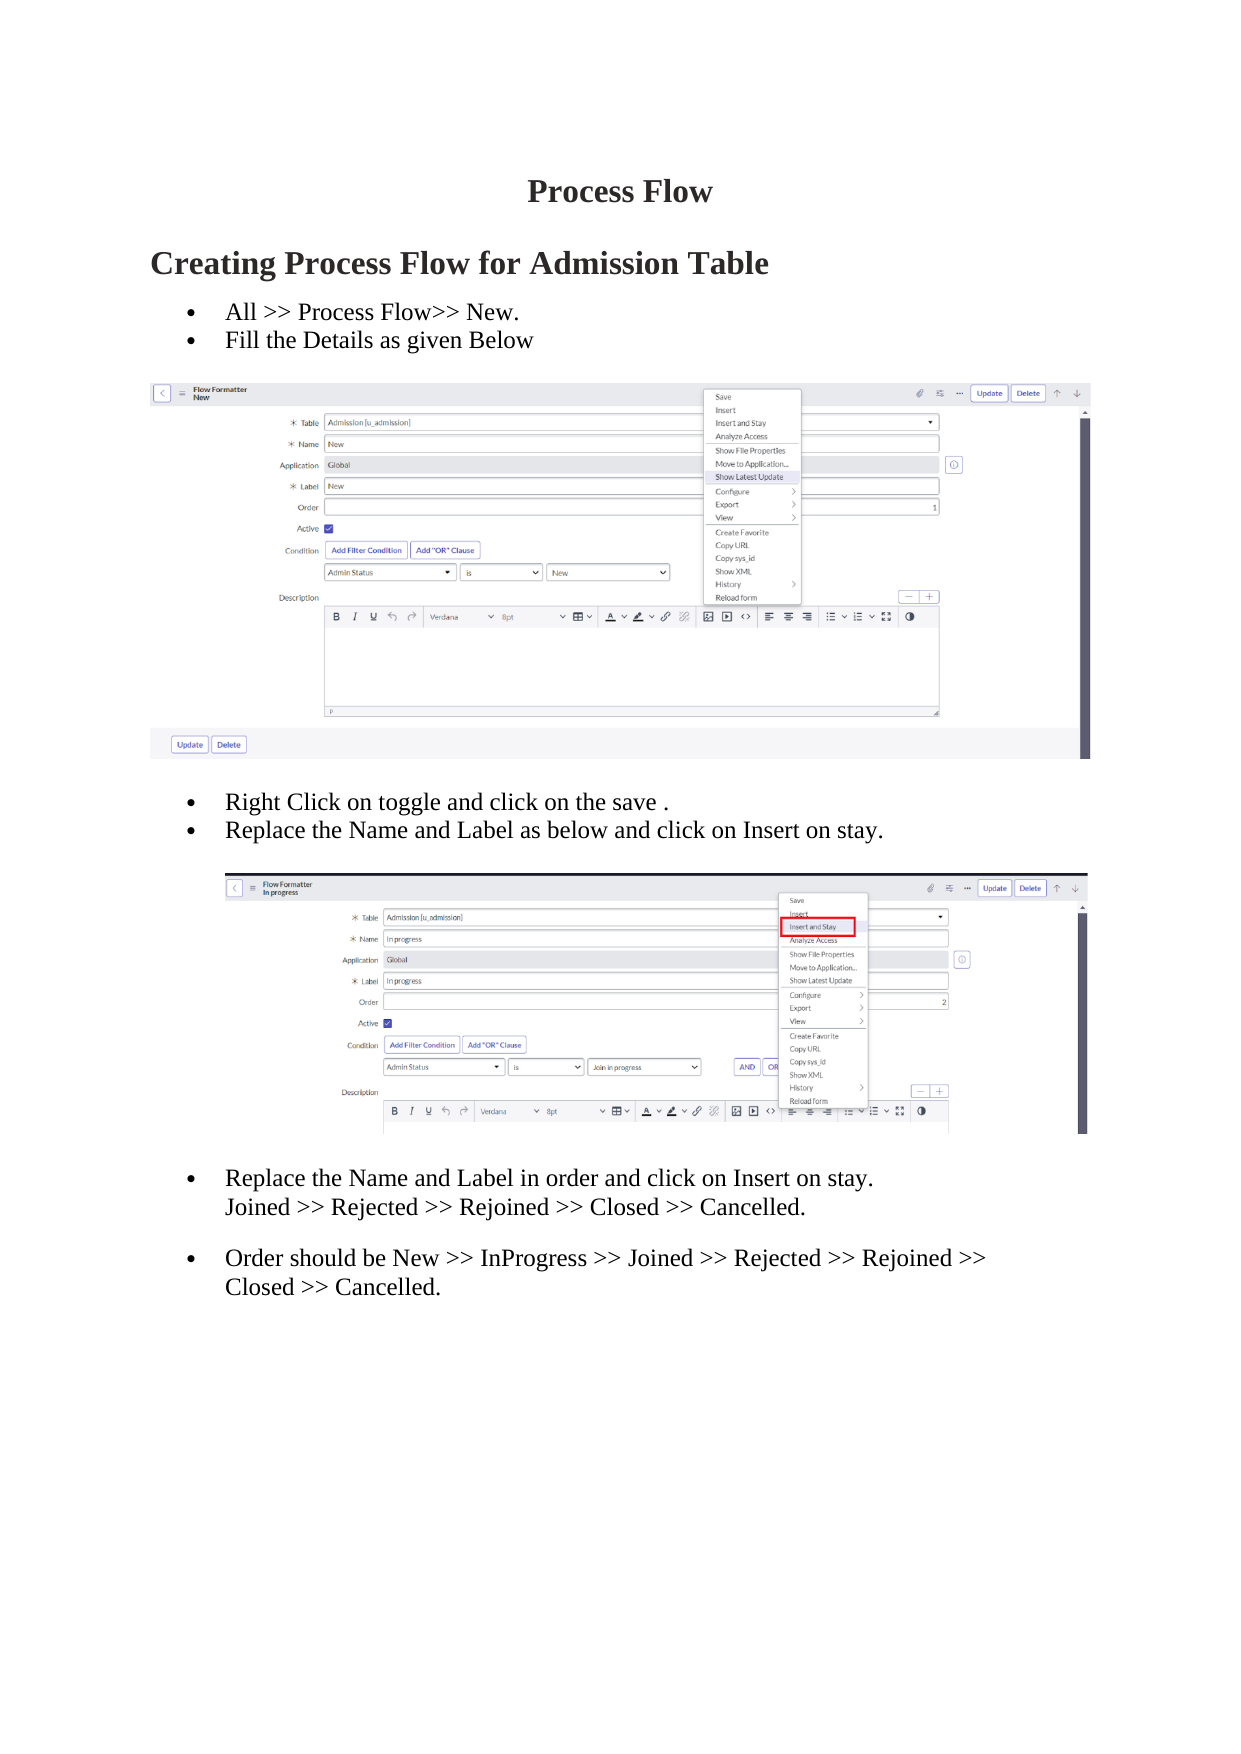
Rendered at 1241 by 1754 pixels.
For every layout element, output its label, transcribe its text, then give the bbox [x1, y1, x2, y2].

list Replace the Name and Label in order and click on Insert on stay. [187, 1163, 993, 1192]
picture [150, 383, 1091, 759]
list Replace the Name and Label as below and click on Insert on stay. [187, 816, 993, 844]
list Order should be New >> InProgress >> Joined >> Rejected >> Rejoined >> Closed >> Cancelled. [187, 1243, 993, 1301]
list Right Click on toggle and click on the save . [187, 787, 993, 816]
subtitle Process Flow [150, 150, 1090, 209]
list Fill the Details as given Below [187, 326, 993, 354]
text Joined >> Rejected >> Rejoined >> Closed >> Cancelled. [225, 1192, 993, 1220]
picture [225, 873, 1088, 1134]
list All >> Process Flow>> New. [187, 297, 993, 326]
subtitle Creating Process Flow for Admission Table [150, 234, 1090, 281]
